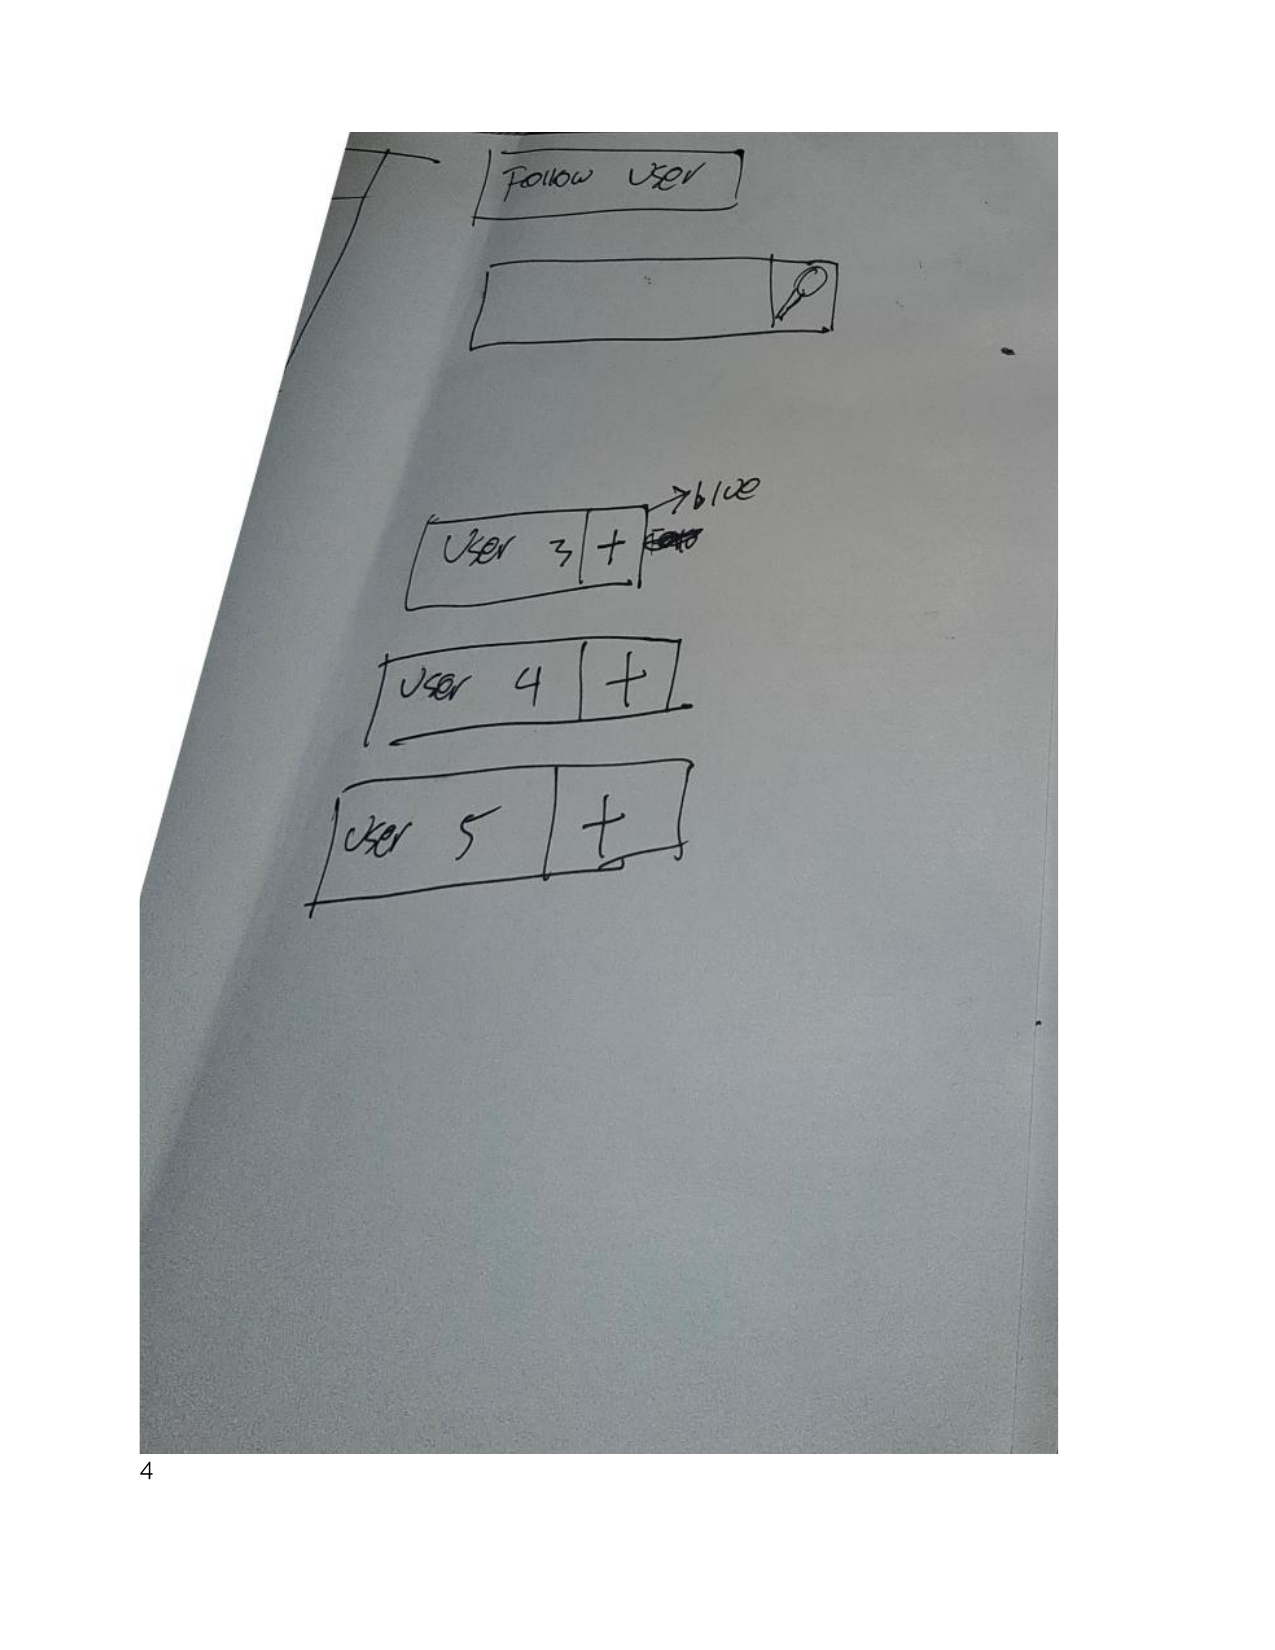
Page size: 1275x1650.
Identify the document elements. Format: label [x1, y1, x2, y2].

picture [139, 132, 1059, 1454]
